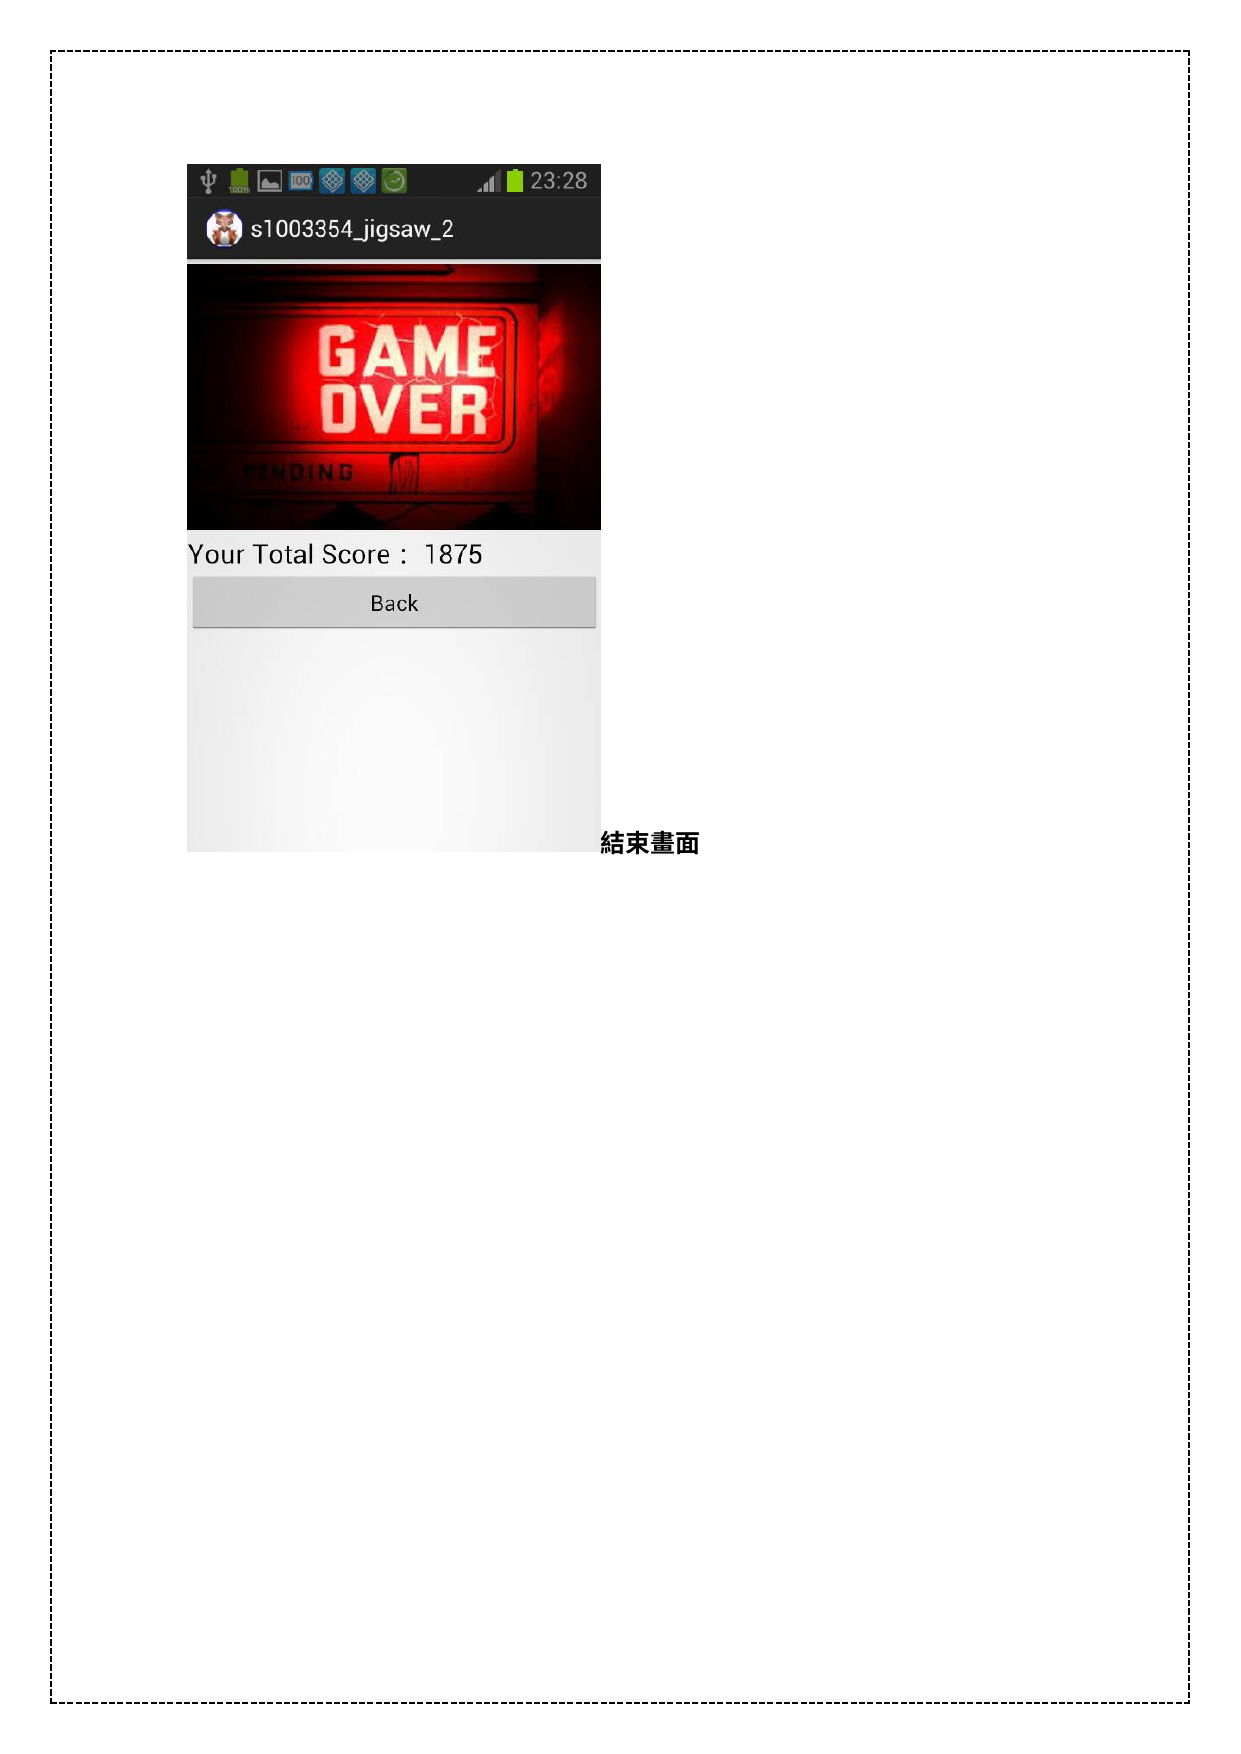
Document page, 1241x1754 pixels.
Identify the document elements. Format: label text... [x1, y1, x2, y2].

picture [187, 164, 601, 852]
